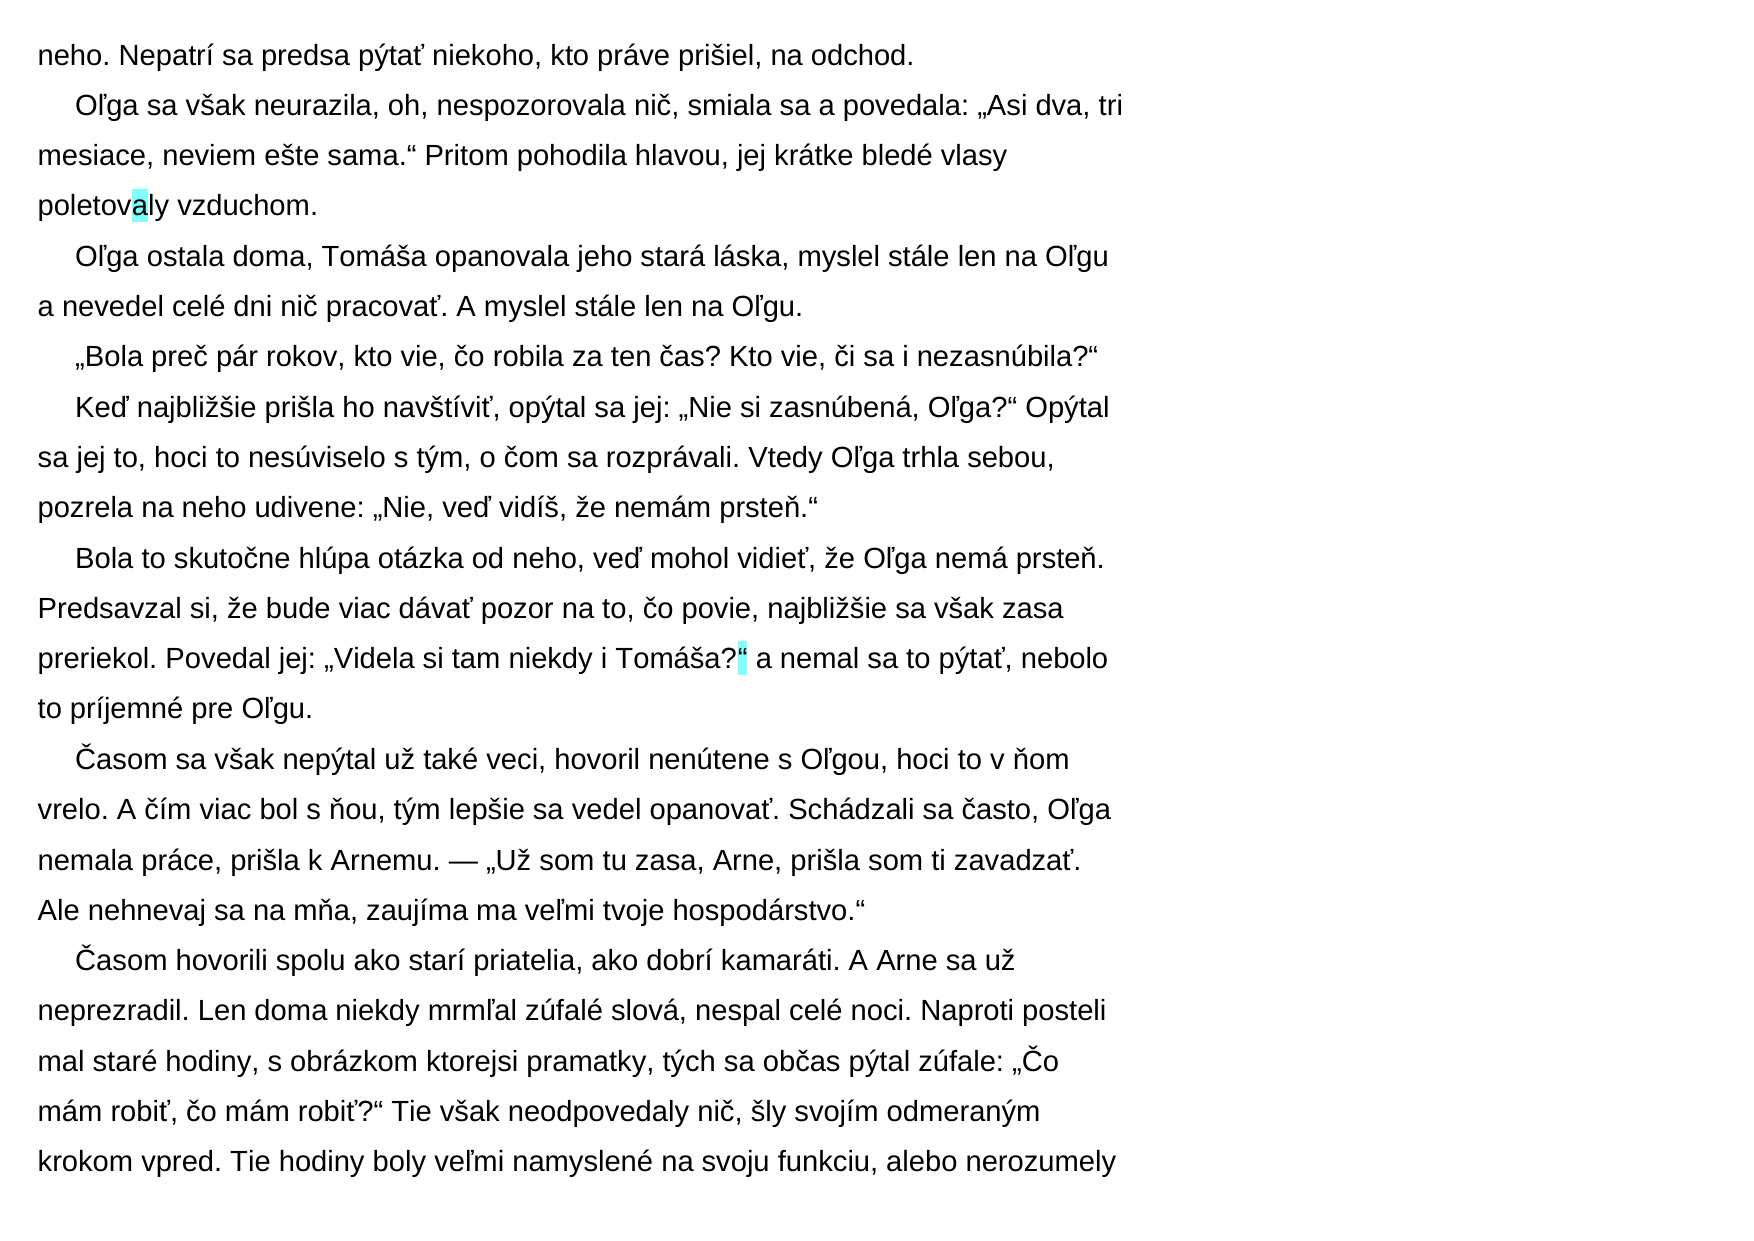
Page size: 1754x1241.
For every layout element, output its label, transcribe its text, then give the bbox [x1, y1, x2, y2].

text „Bola preč pár rokov, kto vie, čo robila za ten čas? Kto vie, či sa i nezasnúbila?“ [37, 339, 1131, 373]
text Časom sa však nepýtal už také veci, hovoril nenútene s Oľgou, hoci to v ňom vrelo. A čím viac bol s ňou, tým lepšie sa vedel opanovať. Schádzali sa často, Oľga nemala práce, prišla k Arnemu. — „Už som tu zasa, Arne, prišla som ti zavadzať. Ale nehnevaj sa na mňa, zaujíma ma veľmi tvoje hospodárstvo.“ [37, 742, 1131, 926]
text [37, 943, 1131, 1178]
text Keď najbližšie prišla ho navštíviť, opýtal sa jej: „Nie si zasnúbená, Oľga?“ Opýtal sa jej to, hoci to nesúviselo s tým, o čom sa rozprávali. Vtedy Oľga trhla sebou, pozrela na neho udivene: „Nie, veď vidíš, že nemám prsteň.“ [37, 390, 1131, 524]
text Bola to skutočne hlúpa otázka od neho, veď mohol vidieť, že Oľga nemá prsteň. Predsavzal si, že bude viac dávať pozor na to, čo povie, najbližšie sa však zasa preriekol. Povedal jej: „Videla si tam niekdy i Tomáša?“ a nemal sa to pýtať, nebolo to príjemné pre Oľgu. [37, 541, 1131, 725]
text Oľga ostala doma, Tomáša opanovala jeho stará láska, myslel stále len na Oľgu a nevedel celé dni nič pracovať. A myslel stále len na Oľgu. [37, 239, 1131, 323]
text Oľga sa však neurazila, oh, nespozorovala nič, smiala sa a povedala: „Asi dva, tri mesiace, neviem ešte sama.“ Pritom pohodila hlavou, jej krátke bledé vlasy poletovaly vzduchom. [37, 88, 1131, 222]
text Len sa opýtal: „Dokedy ostaneš tuná, Oľga?“ — a to nebolo vôbec slušné od neho. Nepatrí sa predsa pýtať niekoho, kto práve prišiel, na odchod. [37, 37, 1131, 71]
